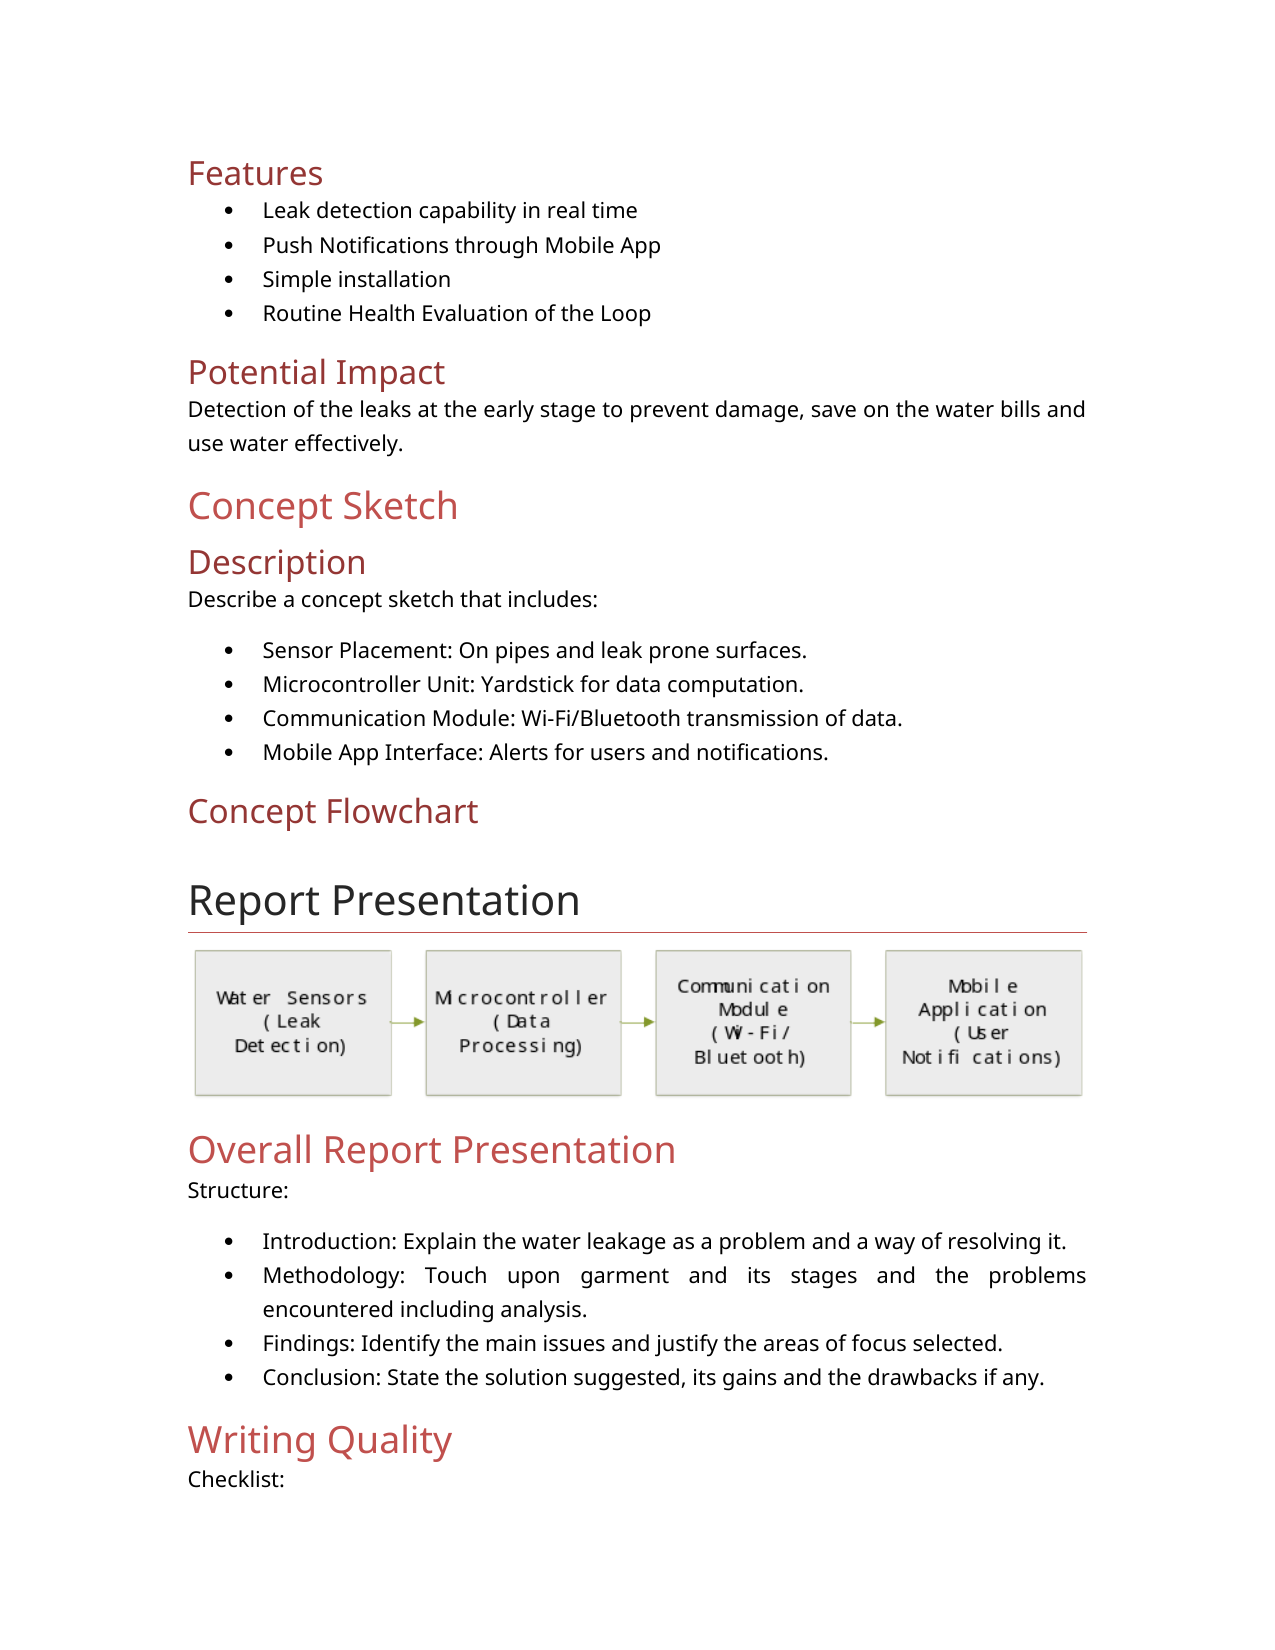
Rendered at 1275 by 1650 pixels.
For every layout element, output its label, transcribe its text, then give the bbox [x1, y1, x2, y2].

list Introduction: Explain the water leakage as a problem and a way of resolving it. [225, 1226, 1087, 1255]
list Sensor Placement: On pipes and leak prone surfaces. [225, 635, 1087, 664]
subtitle Report Presentation [187, 871, 1087, 933]
subtitle Concept Flowchart [187, 788, 1087, 833]
list Communication Module: Wi-Fi/Bluetooth transmission of data. [225, 703, 1087, 733]
text Checklist: [187, 1464, 1087, 1494]
list Mobile App Interface: Alerts for users and notifications. [225, 737, 1087, 767]
list Findings: Identify the main issues and justify the areas of focus selected. [225, 1328, 1087, 1358]
subtitle Potential Impact [187, 349, 1087, 394]
subtitle Writing Quality [187, 1413, 1087, 1464]
text Detection of the leaks at the early stage to prevent damage, save on the water bills and use water effectively. [187, 394, 1087, 458]
list Methodology: Touch upon garment and its stages and the problems encountered including analysis. [225, 1260, 1087, 1324]
subtitle Overall Report Presentation [187, 1124, 1087, 1175]
subtitle Description [187, 538, 1087, 584]
text Structure: [187, 1175, 1087, 1204]
subtitle Concept Sketch [187, 479, 1087, 530]
subtitle Features [187, 150, 1087, 195]
list Leak detection capability in real time [225, 195, 1087, 225]
list Conclusion: State the solution suggested, its gains and the drawbacks if any. [225, 1362, 1087, 1392]
list Push Notifications through Mobile App [225, 229, 1087, 259]
list Routine Health Evaluation of the Loop [225, 298, 1087, 328]
text Describe a concept sketch that includes: [187, 584, 1087, 614]
list Microcontroller Unit: Yardstick for data computation. [225, 669, 1087, 699]
list Simple installation [225, 264, 1087, 293]
